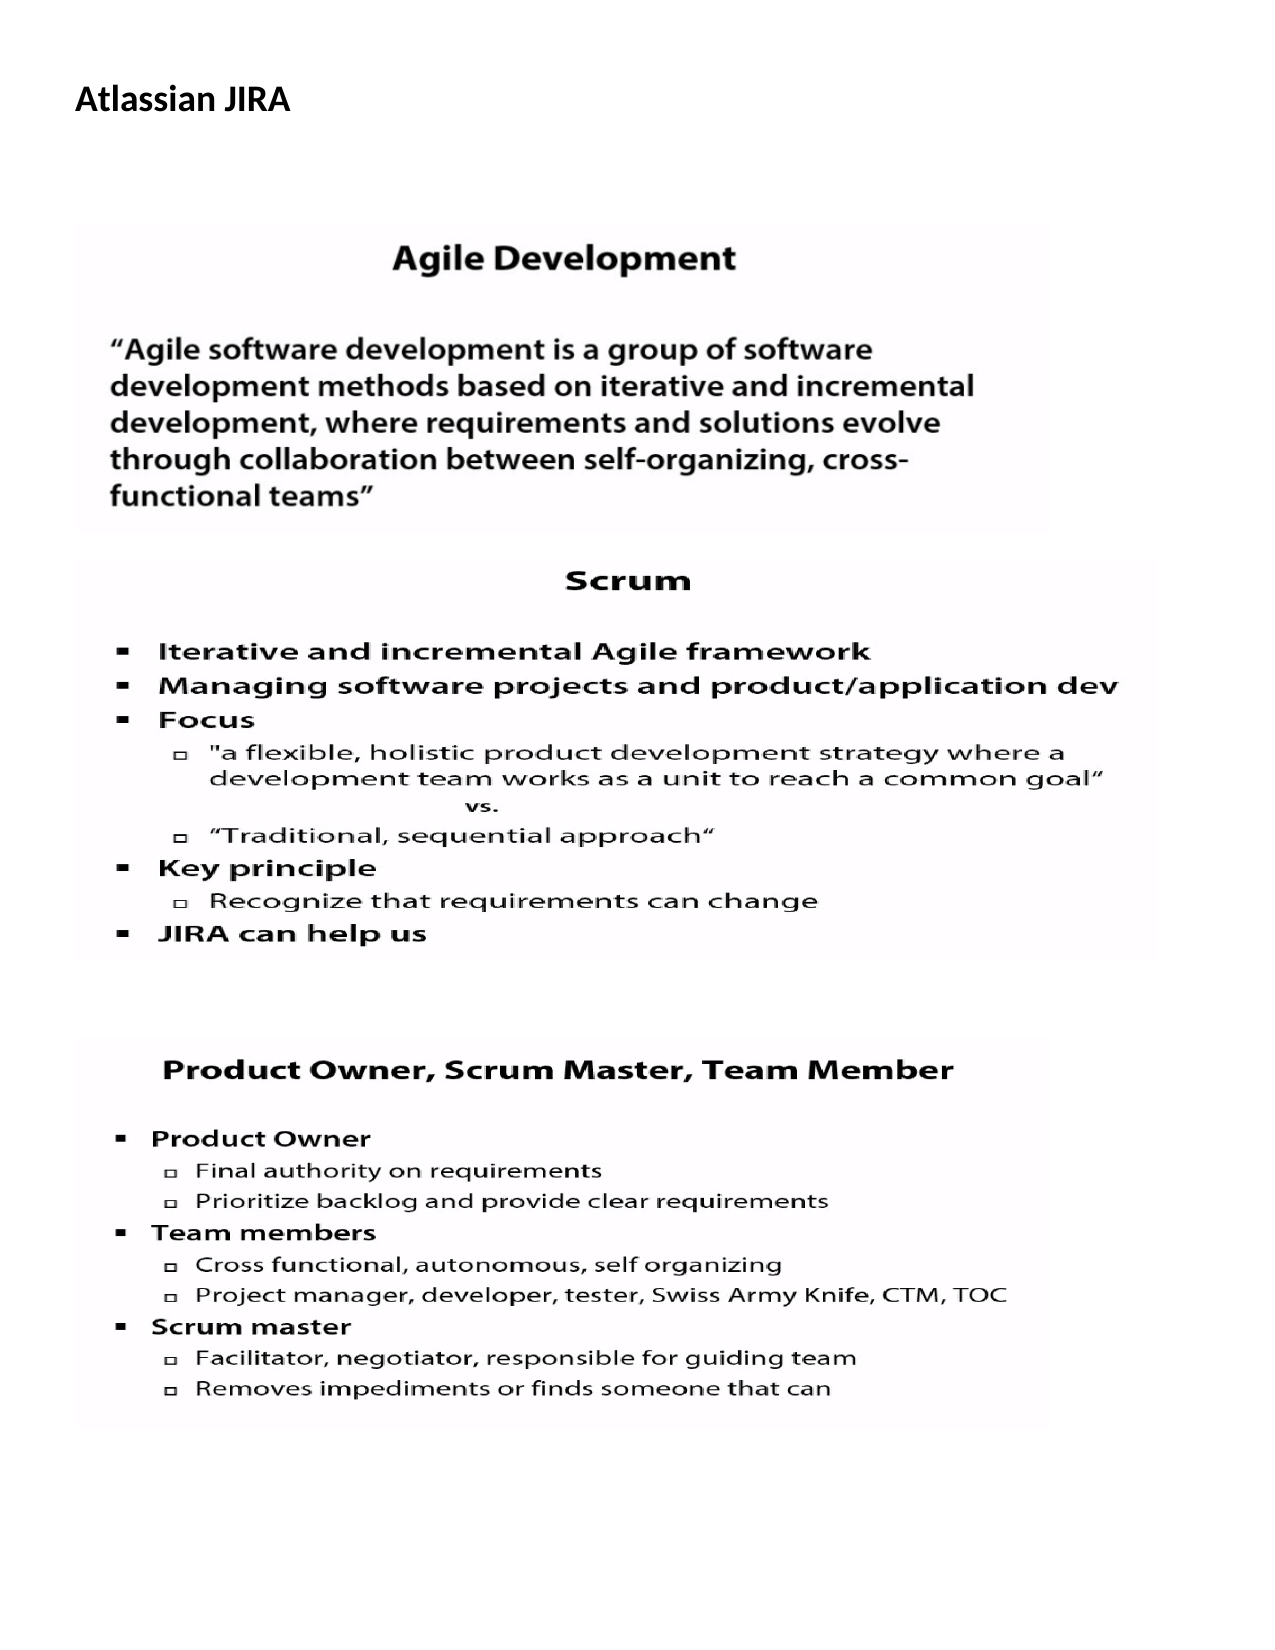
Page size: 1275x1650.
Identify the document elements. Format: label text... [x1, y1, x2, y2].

picture [75, 558, 1158, 960]
text Atlassian JIRA [75, 75, 1200, 121]
picture [75, 222, 1050, 533]
picture [75, 1037, 1050, 1429]
